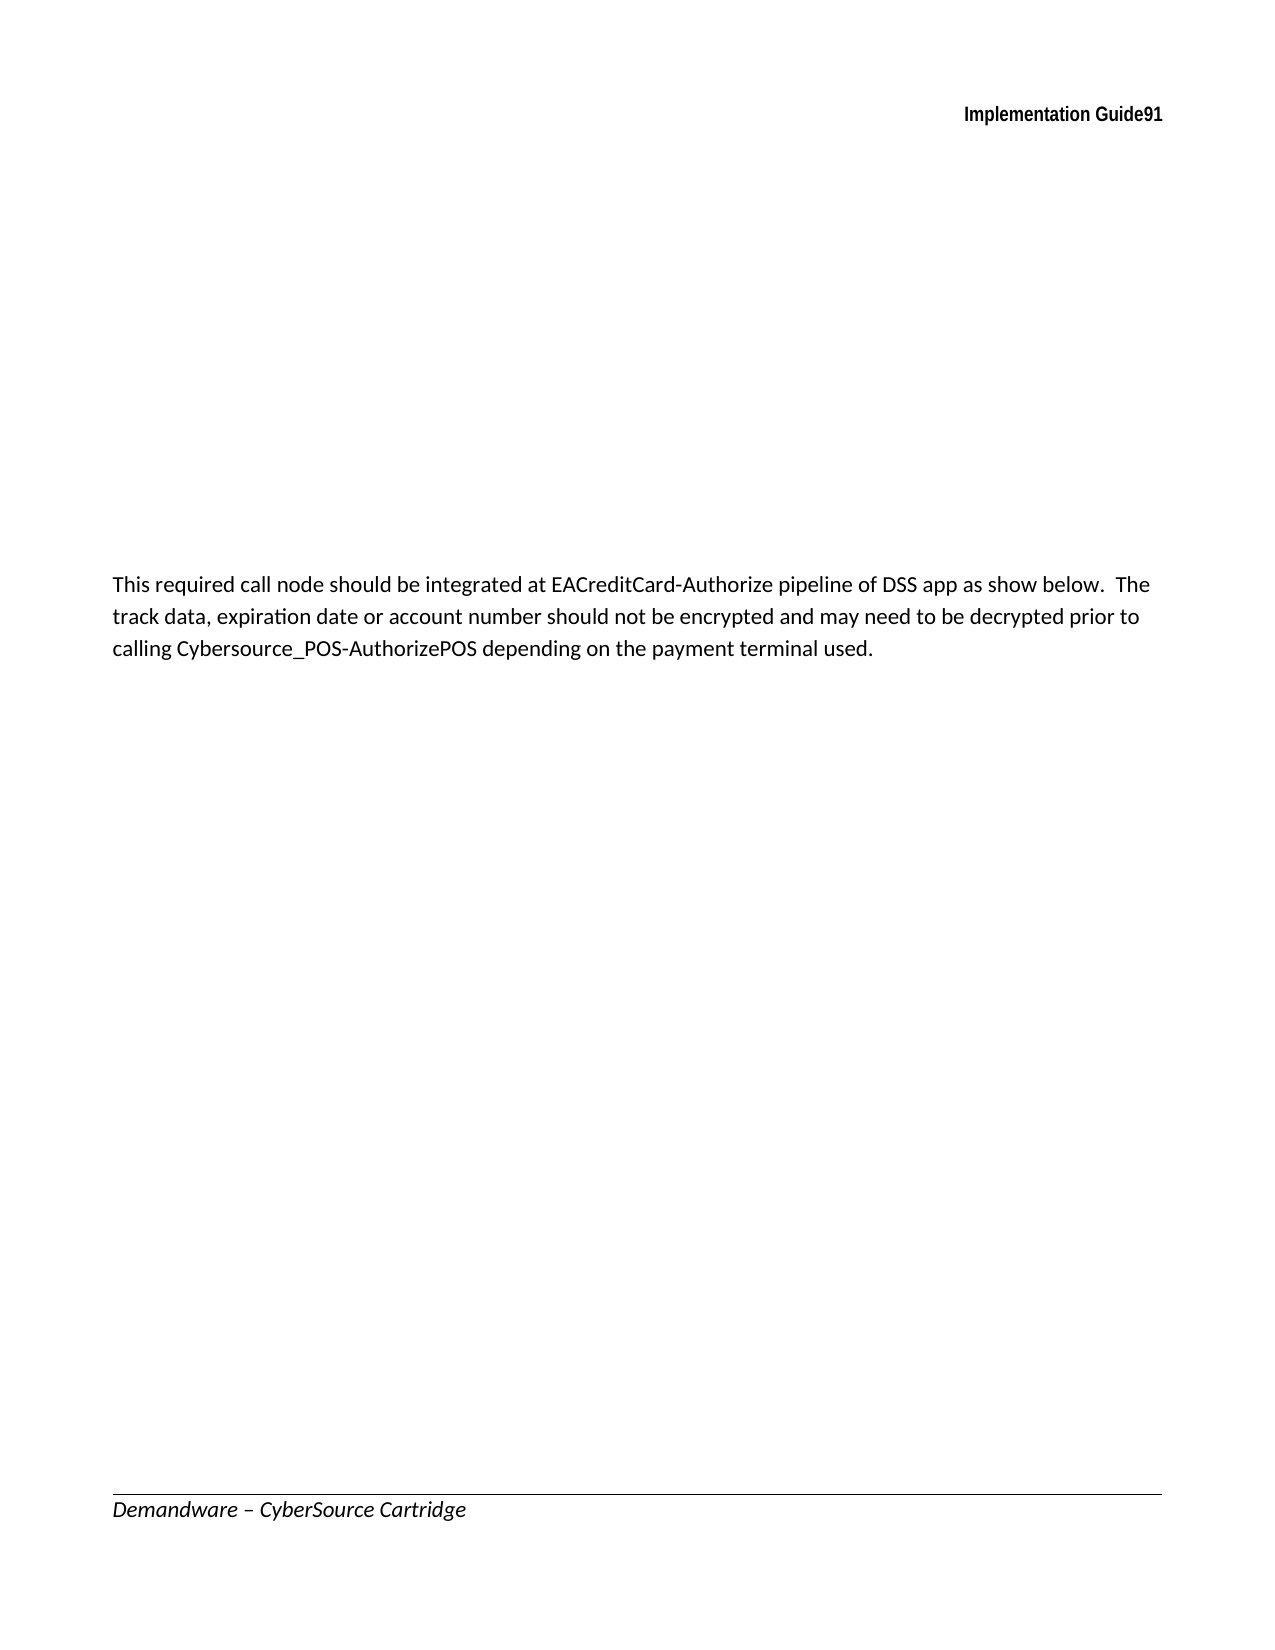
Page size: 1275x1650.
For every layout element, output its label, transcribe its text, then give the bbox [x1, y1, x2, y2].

text This required call node should be integrated at EACreditCard-Authorize pipeline of DSS app as show below. The track data, expiration date or account number should not be encrypted and may need to be decrypted prior to calling Cybersource_POS-AuthorizePOS depending on the payment terminal used. [112, 570, 1162, 662]
